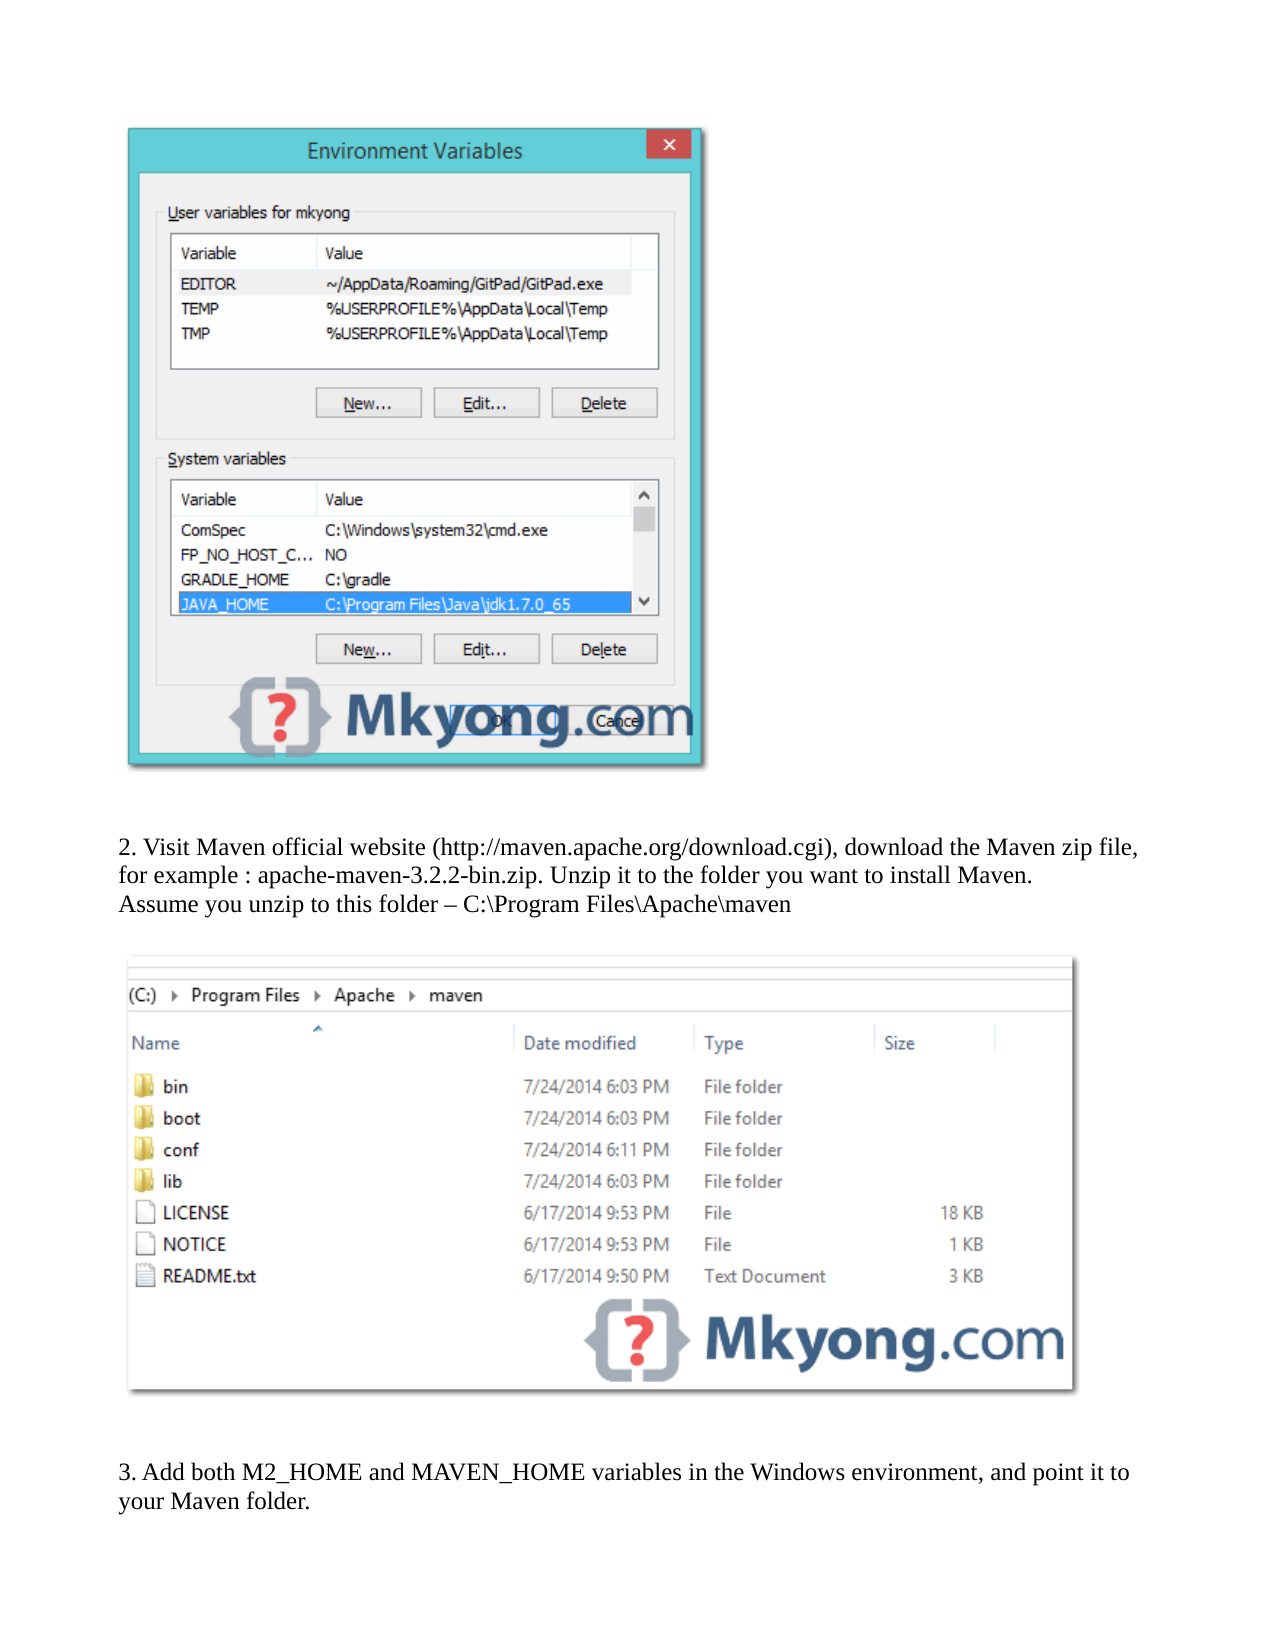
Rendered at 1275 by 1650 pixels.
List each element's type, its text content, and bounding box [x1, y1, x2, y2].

picture [118, 118, 712, 775]
text Assume you unzip to this folder – C:\Program Files\Apache\maven [118, 889, 1157, 918]
text 2. Visit Maven official website (http://maven.apache.org/download.cgi), download the Maven zip file, for example : apache-maven-3.2.2-bin.zip. Unzip it to the folder you want to install Maven. [118, 832, 1157, 889]
text 3. Add both M2_HOME and MAVEN_HOME variables in the Windows environment, and point it to your Maven folder. [118, 1457, 1157, 1515]
picture [118, 946, 1083, 1400]
